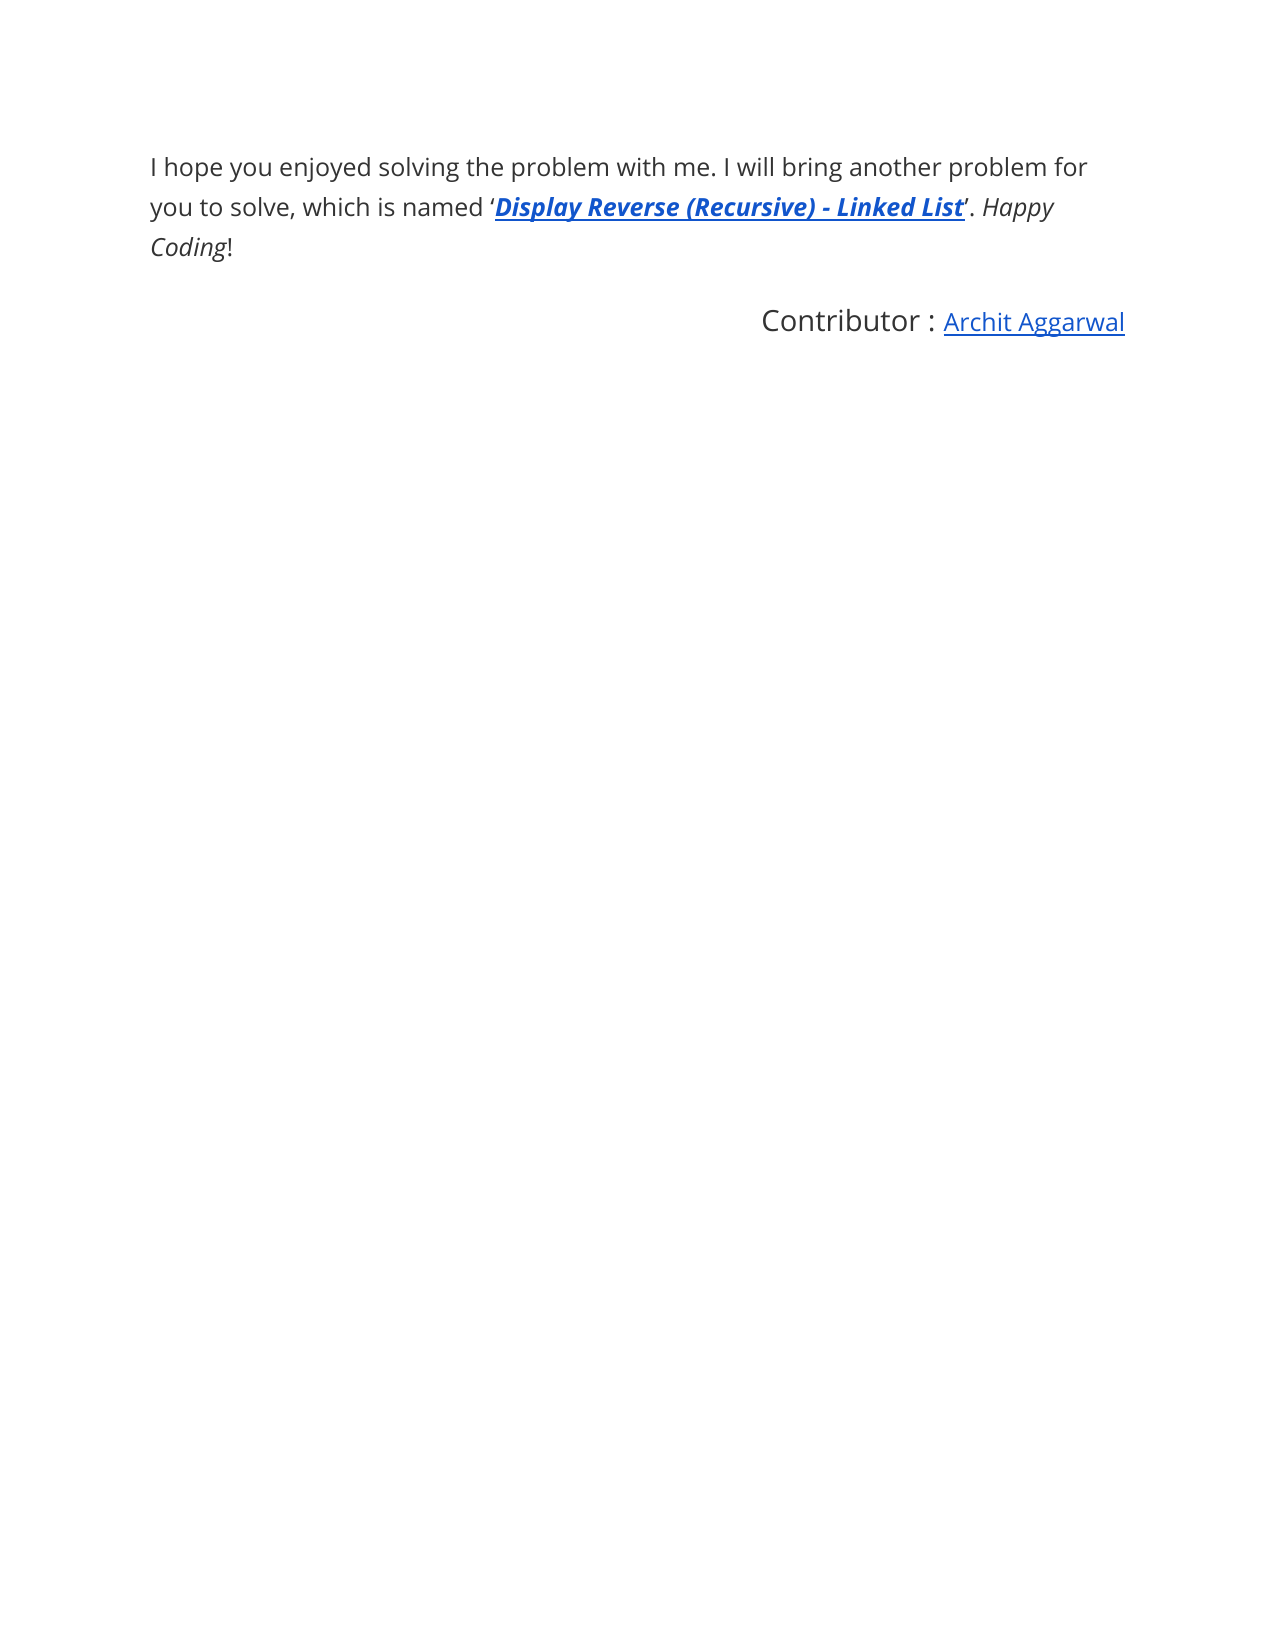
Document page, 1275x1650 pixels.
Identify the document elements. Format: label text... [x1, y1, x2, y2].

text Contributor : Archit Aggarwal [150, 301, 1125, 340]
text I hope you enjoyed solving the problem with me. I will bring another problem for you to solve, which is named ‘Display Reverse (Recursive) - Linked List’. Happy Coding! [150, 150, 1125, 264]
